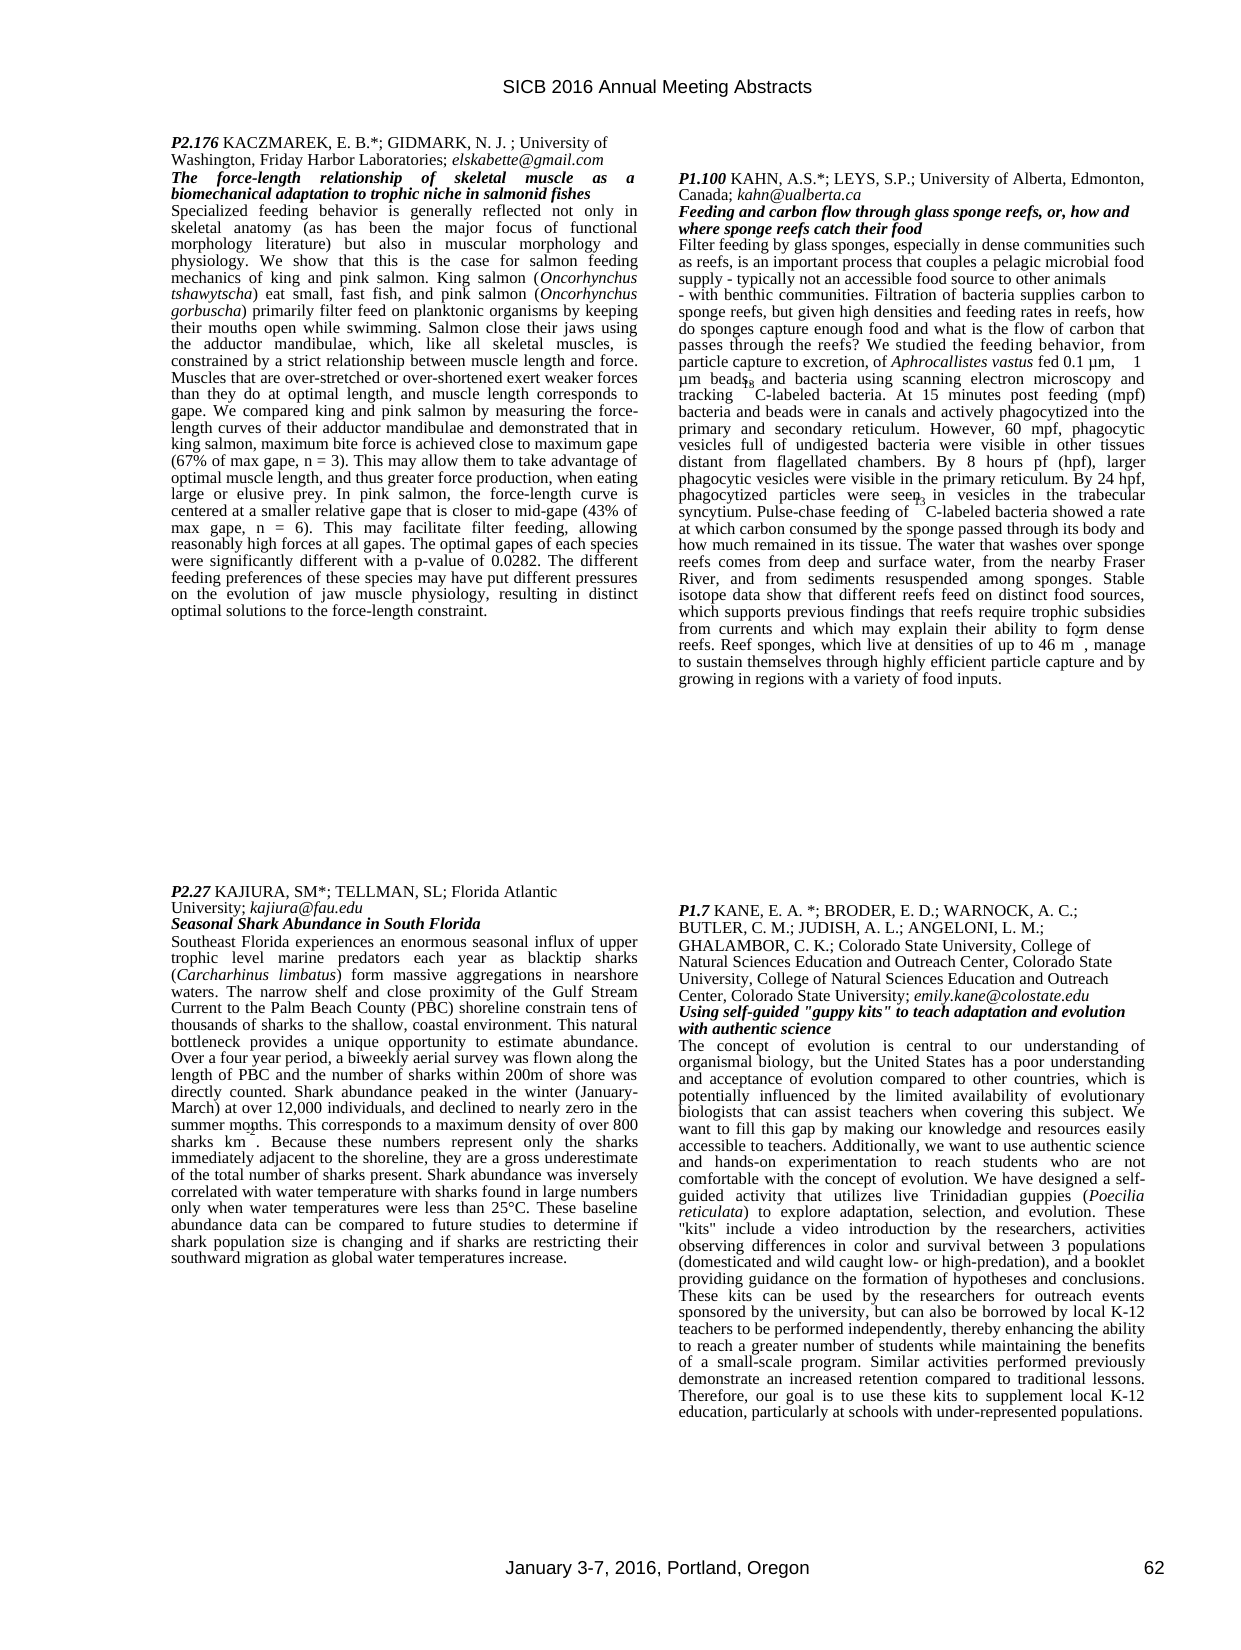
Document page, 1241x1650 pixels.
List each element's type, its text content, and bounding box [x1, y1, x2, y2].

text BUTLER, C. M.; JUDISH, A. L.; ANGELONI, L. M.; [678, 920, 1113, 937]
text Washington, Friday Harbor Laboratories; elskabette@gmail.com [171, 152, 638, 169]
text The concept of evolution is central to our understanding of organismal biology, but the United States has a poor understanding and acceptance of evolution compared to other countries, which is potentially influenced by the limited availability of evolutionary biologists that can assist teachers when covering this subject. We want to fill this gap by making our knowledge and resources easily accessible to teachers. Additionally, we want to use authentic science and hands-on experimentation to reach students who are not comfortable with the concept of evolution. We have designed a self-guided activity that utilizes live Trinidadian guppies (Poecilia reticulata) to explore adaptation, selection, and evolution. These "kits" include a video introduction by the researchers, activities observing differences in color and survival between 3 populations (domesticated and wild caught low- or high-predation), and a booklet providing guidance on the formation of hypotheses and conclusions. These kits can be used by the researchers for outreach events sponsored by the university, but can also be borrowed by local K-12 teachers to be performed independently, thereby enhancing the ability to reach a greater number of students while maintaining the benefits of a small-scale program. Similar activities performed previously demonstrate an increased retention compared to traditional lessons. Therefore, our goal is to use these kits to supplement local K-12 education, particularly at schools with under-represented populations. [678, 1038, 1146, 1421]
text Specialized feeding behavior is generally reflected not only in skeletal anatomy (as has been the major focus of functional morphology literature) but also in muscular morphology and physiology. We show that this is the case for salmon feeding mechanics of king and pink salmon. King salmon (Oncorhynchus tshawytscha) eat small, fast fish, and pink salmon (Oncorhynchus gorbuscha) primarily filter feed on planktonic organisms by keeping their mouths open while swimming. Salmon close their jaws using the adductor mandibulae, which, like all skeletal muscles, is constrained by a strict relationship between muscle length and force. Muscles that are over-stretched or over-shortened exert weaker forces than they do at optimal length, and muscle length corresponds to gape. We compared king and pink salmon by measuring the force-length curves of their adductor mandibulae and demonstrated that in king salmon, maximum bite force is achieved close to maximum gape (67% of max gape, n = 3). This may allow them to take advantage of optimal muscle length, and thus greater force production, when eating large or elusive prey. In pink salmon, the force-length curve is centered at a smaller relative gape that is closer to mid-gape (43% of max gape, n = 6). This may facilitate filter feeding, allowing reasonably high forces at all gapes. The optimal gapes of each species were significantly different with a p-value of 0.0282. The different feeding preferences of these species may have put different pressures on the evolution of jaw muscle physiology, resulting in distinct optimal solutions to the force-length constraint. [171, 203, 638, 620]
text P1.7 KANE, E. A. *; BRODER, E. D.; WARNOCK, A. C.; [678, 902, 1113, 920]
text P2.27 KAJIURA, SM*; TELLMAN, SL; Florida Atlantic University; kajiura@fau.edu [171, 884, 560, 917]
text Southeast Florida experiences an enormous seasonal influx of upper trophic level marine predators each year as blacktip sharks (Carcharhinus limbatus) form massive aggregations in nearshore waters. The narrow shelf and close proximity of the Gulf Stream Current to the Palm Beach County (PBC) shoreline constrain tens of thousands of sharks to the shallow, coastal environment. This natural bottleneck provides a unique opportunity to estimate abundance. Over a four year period, a biweekly aerial survey was flown along the length of PBC and the number of sharks within 200m of shore was directly counted. Shark abundance peaked in the winter (January-March) at over 12,000 individuals, and declined to nearly zero in the summer months. This corresponds to a maximum density of over 800 sharks km-2. Because these numbers represent only the sharks immediately adjacent to the shoreline, they are a gross underestimate of the total number of sharks present. Shark abundance was inversely correlated with water temperature with sharks found in large numbers only when water temperatures were less than 25°C. These baseline abundance data can be compared to future studies to determine if shark population size is changing and if sharks are restricting their southward migration as global water temperatures increase. [171, 934, 638, 1267]
text P1.100 KAHN, A.S.*; LEYS, S.P.; University of Alberta, Edmonton, Canada; kahn@ualberta.ca [678, 171, 1144, 204]
text µm beads, and bacteria using scanning electron microscopy and tracking 13C-labeled bacteria. At 15 minutes post feeding (mpf) bacteria and beads were in canals and actively phagocytized into the primary and secondary reticulum. However, 60 mpf, phagocytic vesicles full of undigested bacteria were visible in other tissues distant from flagellated chambers. By 8 hours pf (hpf), larger phagocytic vesicles were visible in the primary reticulum. By 24 hpf, phagocytized particles were seen in vesicles in the trabecular syncytium. Pulse-chase feeding of 13C-labeled bacteria showed a rate at which carbon consumed by the sponge passed through its body and how much remained in its tissue. The water that washes over sponge reefs comes from deep and surface water, from the nearby Fraser River, and from sediments resuspended among sponges. Stable isotope data show that different reefs feed on distinct food sources, which supports previous findings that reefs require trophic subsidies from currents and which may explain their ability to form dense reefs. Reef sponges, which live at densities of up to 46 m-2, manage to sustain themselves through highly efficient particle capture and by growing in regions with a variety of food inputs. [678, 371, 1146, 687]
text Filter feeding by glass sponges, especially in dense communities such as reefs, is an important process that couples a pelagic microbial food supply - typically not an accessible food source to other animals [678, 237, 1145, 287]
subtitle Seasonal Shark Abundance in South Florida [171, 917, 638, 933]
text P2.176 KACZMAREK, E. B.*; GIDMARK, N. J. ; University of [171, 134, 638, 152]
subtitle Feeding and carbon flow through glass sponge reefs, or, how and where sponge reefs catch their food [678, 204, 1132, 237]
subtitle The force-length relationship of skeletal muscle as a biomechanical adaptation to trophic niche in salmonid fishes [171, 170, 637, 203]
text GHALAMBOR, C. K.; Colorado State University, College of Natural Sciences Education and Outreach Center, Colorado State University, College of Natural Sciences Education and Outreach Center, Colorado State University; emily.kane@colostate.edu Using self-guided "guppy kits" to teach adaptation and evolution with authentic science [678, 938, 1128, 1038]
list with benthic communities. Filtration of bacteria supplies carbon to sponge reefs, but given high densities and feeding rates in reefs, how do sponges capture enough food and what is the flow of carbon that passes through the reefs? We studied the feeding behavior, from particle capture to excretion, of Aphrocallistes vastus fed 0.1 µm, 1 [678, 287, 1145, 371]
